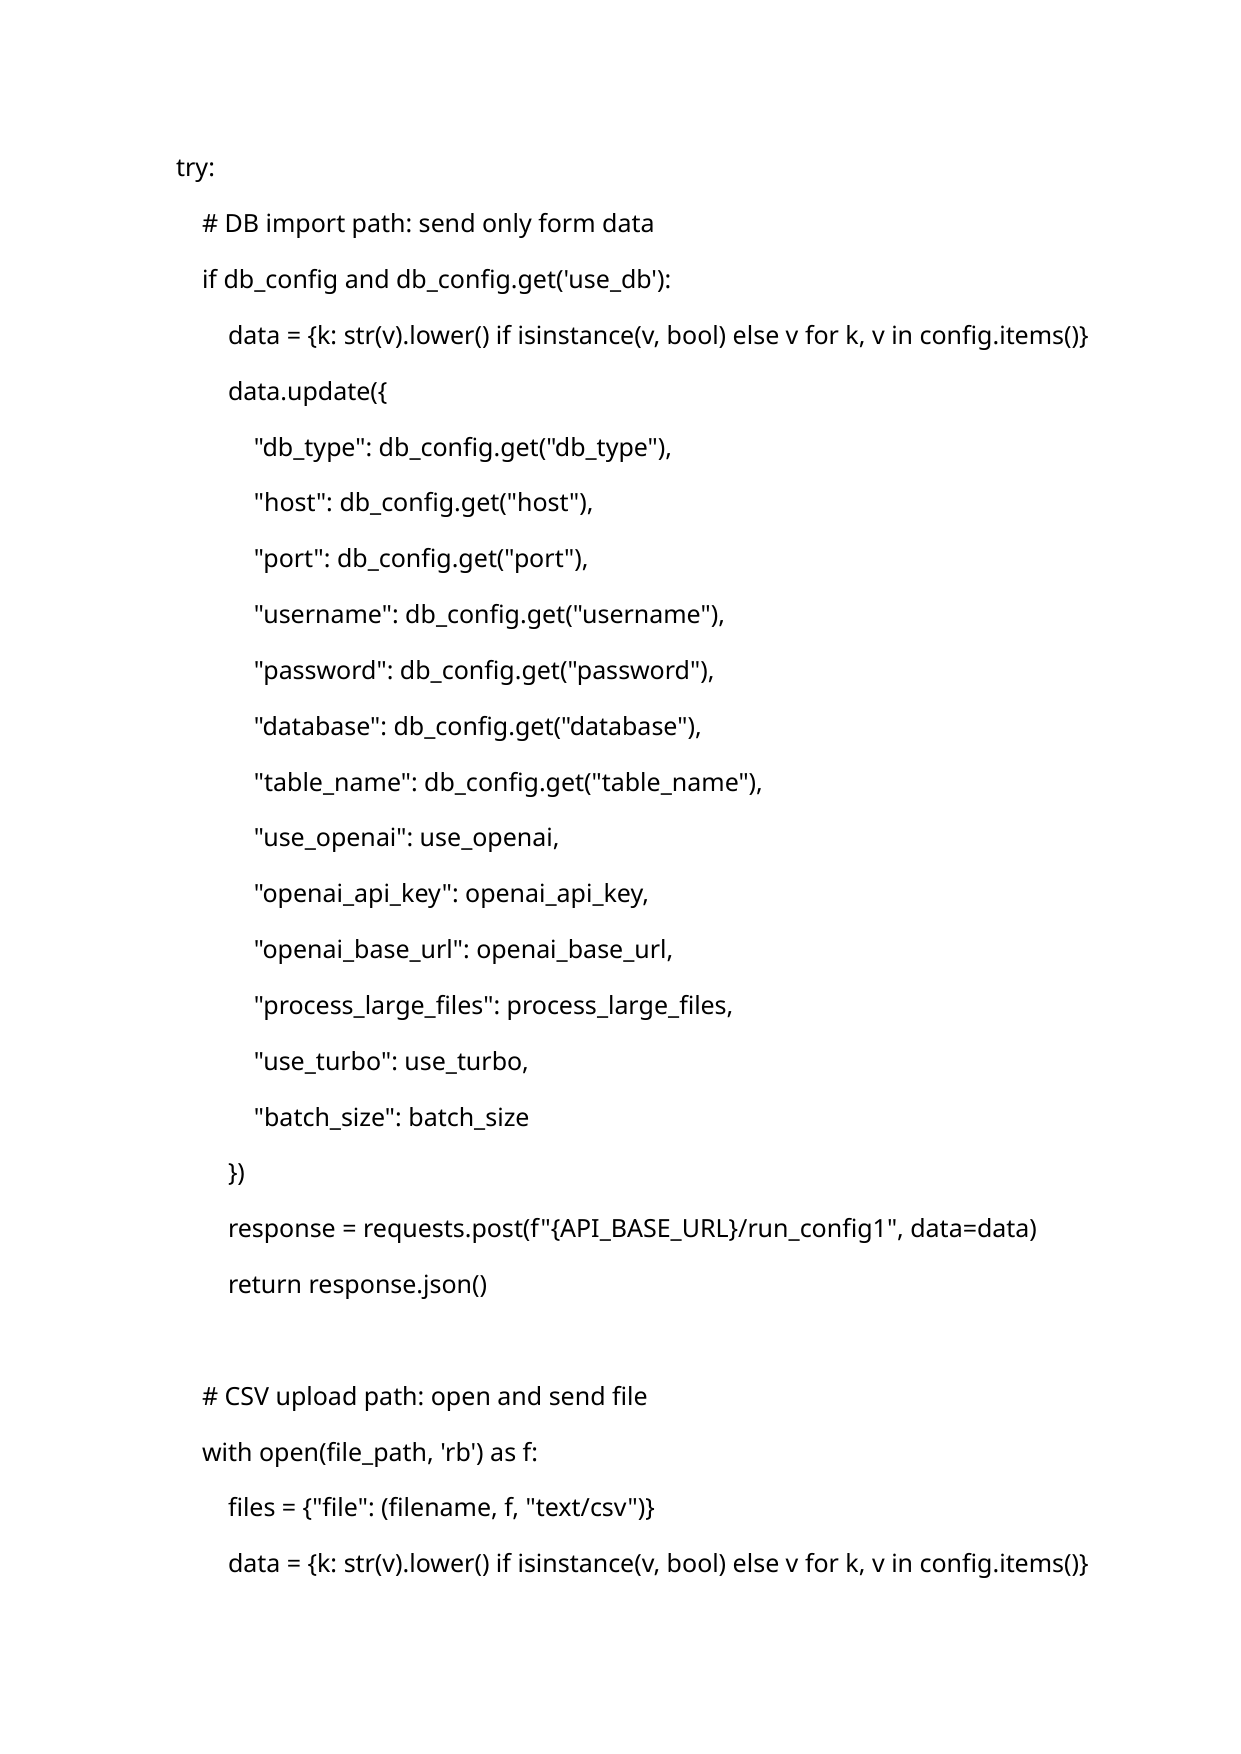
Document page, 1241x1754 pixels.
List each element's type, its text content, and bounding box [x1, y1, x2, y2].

text data = {k: str(v).lower() if isinstance(v, bool) else v for k, v in config.items()} [150, 317, 1090, 352]
text "username": db_config.get("username"), [150, 597, 1090, 631]
text "process_large_files": process_large_files, [150, 987, 1090, 1022]
text data = {k: str(v).lower() if isinstance(v, bool) else v for k, v in config.items()} [150, 1546, 1090, 1580]
text "password": db_config.get("password"), [150, 652, 1090, 687]
text "db_type": db_config.get("db_type"), [150, 429, 1090, 463]
text "use_openai": use_openai, [150, 820, 1090, 854]
text }) [150, 1155, 1090, 1189]
text response = requests.post(f"{API_BASE_URL}/run_config1", data=data) [150, 1211, 1090, 1245]
text "port": db_config.get("port"), [150, 541, 1090, 575]
text "table_name": db_config.get("table_name"), [150, 764, 1090, 798]
text # CSV upload path: open and send file [150, 1378, 1090, 1412]
text # DB import path: send only form data [150, 206, 1090, 240]
text files = {"file": (filename, f, "text/csv")} [150, 1490, 1090, 1524]
text with open(file_path, 'rb') as f: [150, 1434, 1090, 1468]
text "host": db_config.get("host"), [150, 485, 1090, 519]
text return response.json() [150, 1267, 1090, 1301]
text "database": db_config.get("database"), [150, 708, 1090, 742]
text "openai_api_key": openai_api_key, [150, 876, 1090, 910]
text if db_config and db_config.get('use_db'): [150, 262, 1090, 296]
text "use_turbo": use_turbo, [150, 1043, 1090, 1077]
text data.update({ [150, 373, 1090, 407]
text "batch_size": batch_size [150, 1099, 1090, 1133]
text try: [150, 150, 1090, 184]
text "openai_base_url": openai_base_url, [150, 932, 1090, 966]
